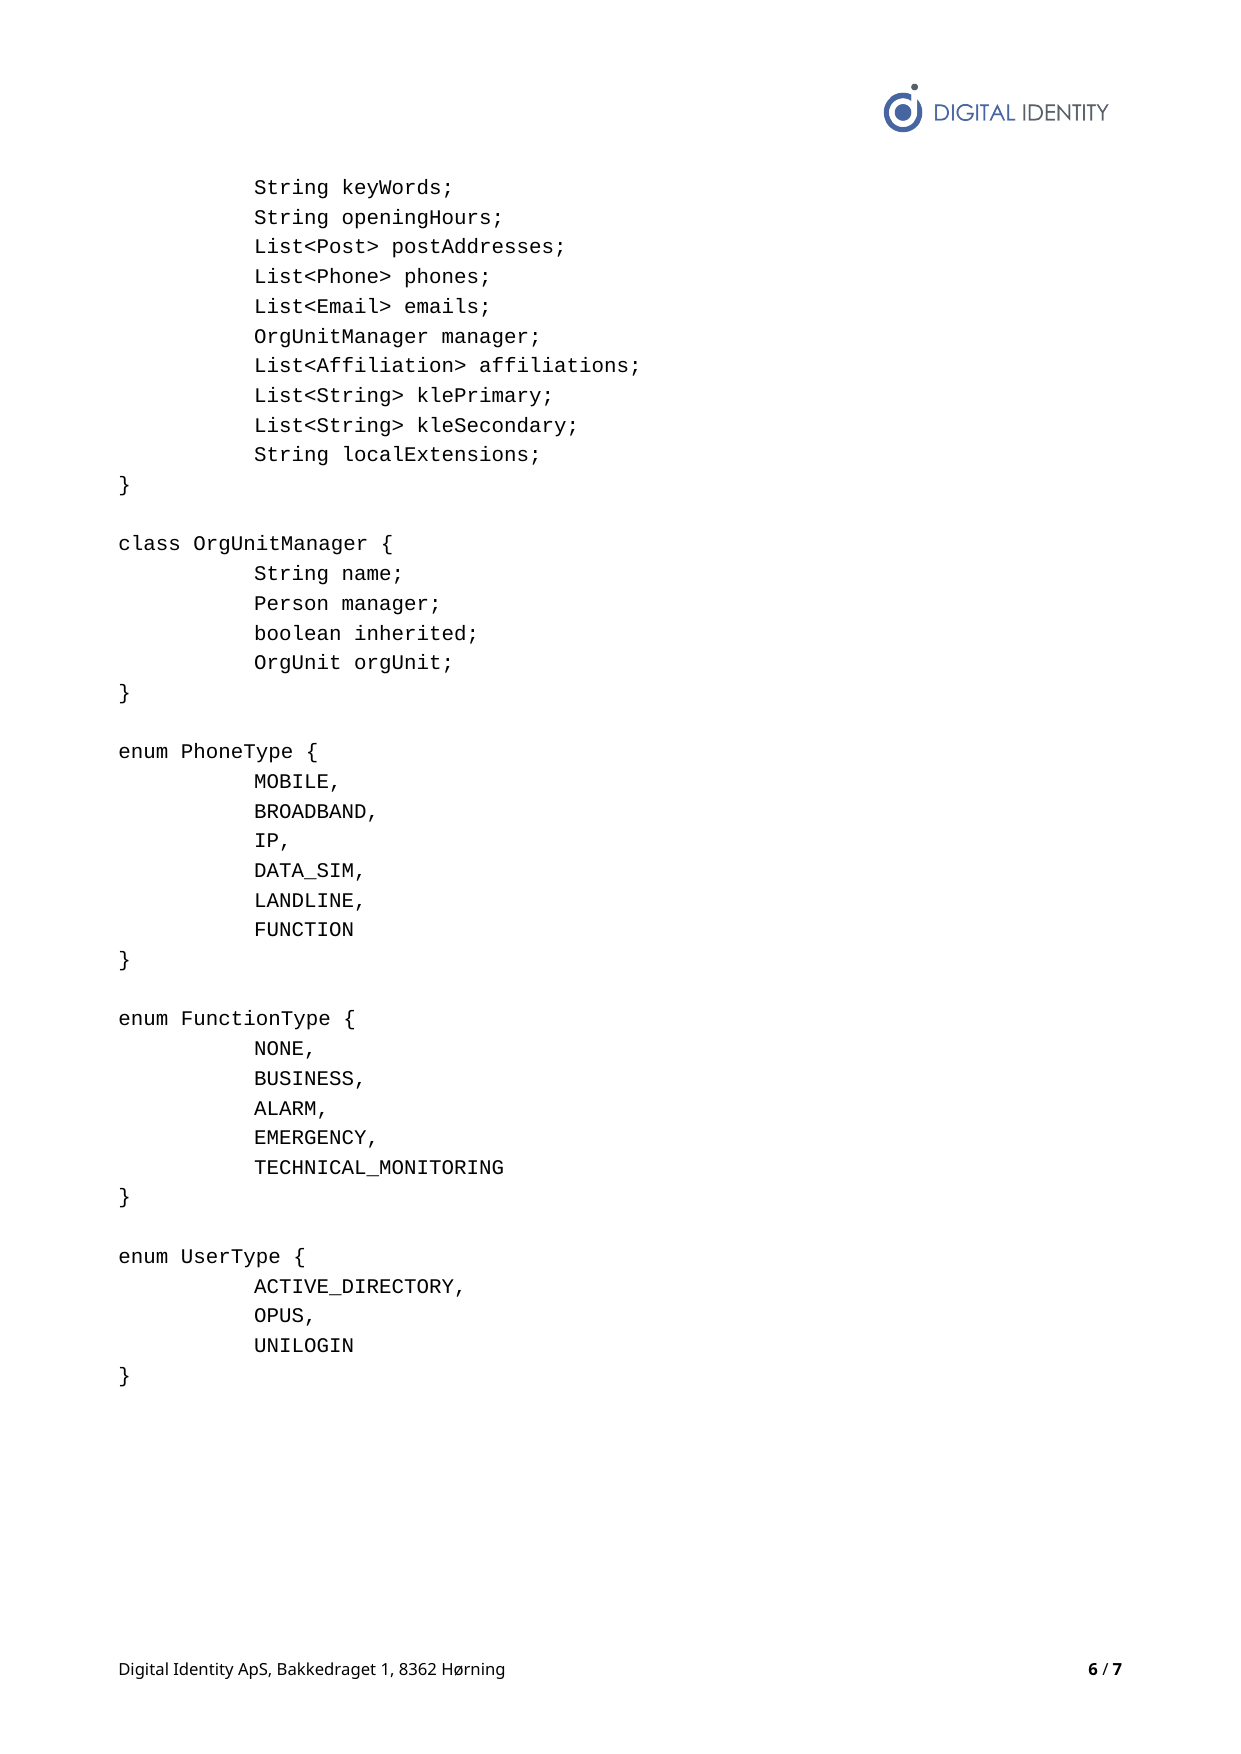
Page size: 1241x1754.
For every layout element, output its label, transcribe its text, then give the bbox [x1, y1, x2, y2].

text List<Affiliation> affiliations; [118, 355, 1122, 379]
text } [118, 1187, 1122, 1210]
text } [118, 1365, 1122, 1388]
text IP, [118, 830, 1122, 854]
text ALARM, [118, 1097, 1122, 1121]
text BUSINESS, [118, 1068, 1122, 1091]
text String keyWords; [118, 177, 1122, 201]
text TECHNICAL_MONITORING [118, 1157, 1122, 1181]
text List<Phone> phones; [118, 266, 1122, 290]
text class OrgUnitManager { [118, 533, 1122, 557]
text } [118, 474, 1122, 498]
text enum FunctionType { [118, 1008, 1122, 1032]
text Person manager; [118, 593, 1122, 616]
text List<Post> postAddresses; [118, 237, 1122, 260]
text enum PhoneType { [118, 741, 1122, 765]
text OPUS, [118, 1305, 1122, 1329]
text } [118, 682, 1122, 706]
text String name; [118, 563, 1122, 587]
text LANDLINE, [118, 890, 1122, 913]
text String openingHours; [118, 207, 1122, 231]
text enum UserType { [118, 1246, 1122, 1269]
text NONE, [118, 1038, 1122, 1062]
text DATA_SIM, [118, 860, 1122, 884]
text List<String> kleSecondary; [118, 415, 1122, 438]
text EMERGENCY, [118, 1127, 1122, 1151]
text boolean inherited; [118, 622, 1122, 646]
text UNILOGIN [118, 1335, 1122, 1359]
text ACTIVE_DIRECTORY, [118, 1276, 1122, 1299]
text OrgUnit orgUnit; [118, 652, 1122, 676]
text } [118, 949, 1122, 973]
text String localExtensions; [118, 444, 1122, 468]
text List<Email> emails; [118, 296, 1122, 319]
text List<String> klePrimary; [118, 385, 1122, 409]
text FUNCTION [118, 919, 1122, 943]
text MOBILE, [118, 771, 1122, 794]
picture [864, 73, 1123, 145]
text BROADBAND, [118, 801, 1122, 824]
text OrgUnitManager manager; [118, 326, 1122, 349]
